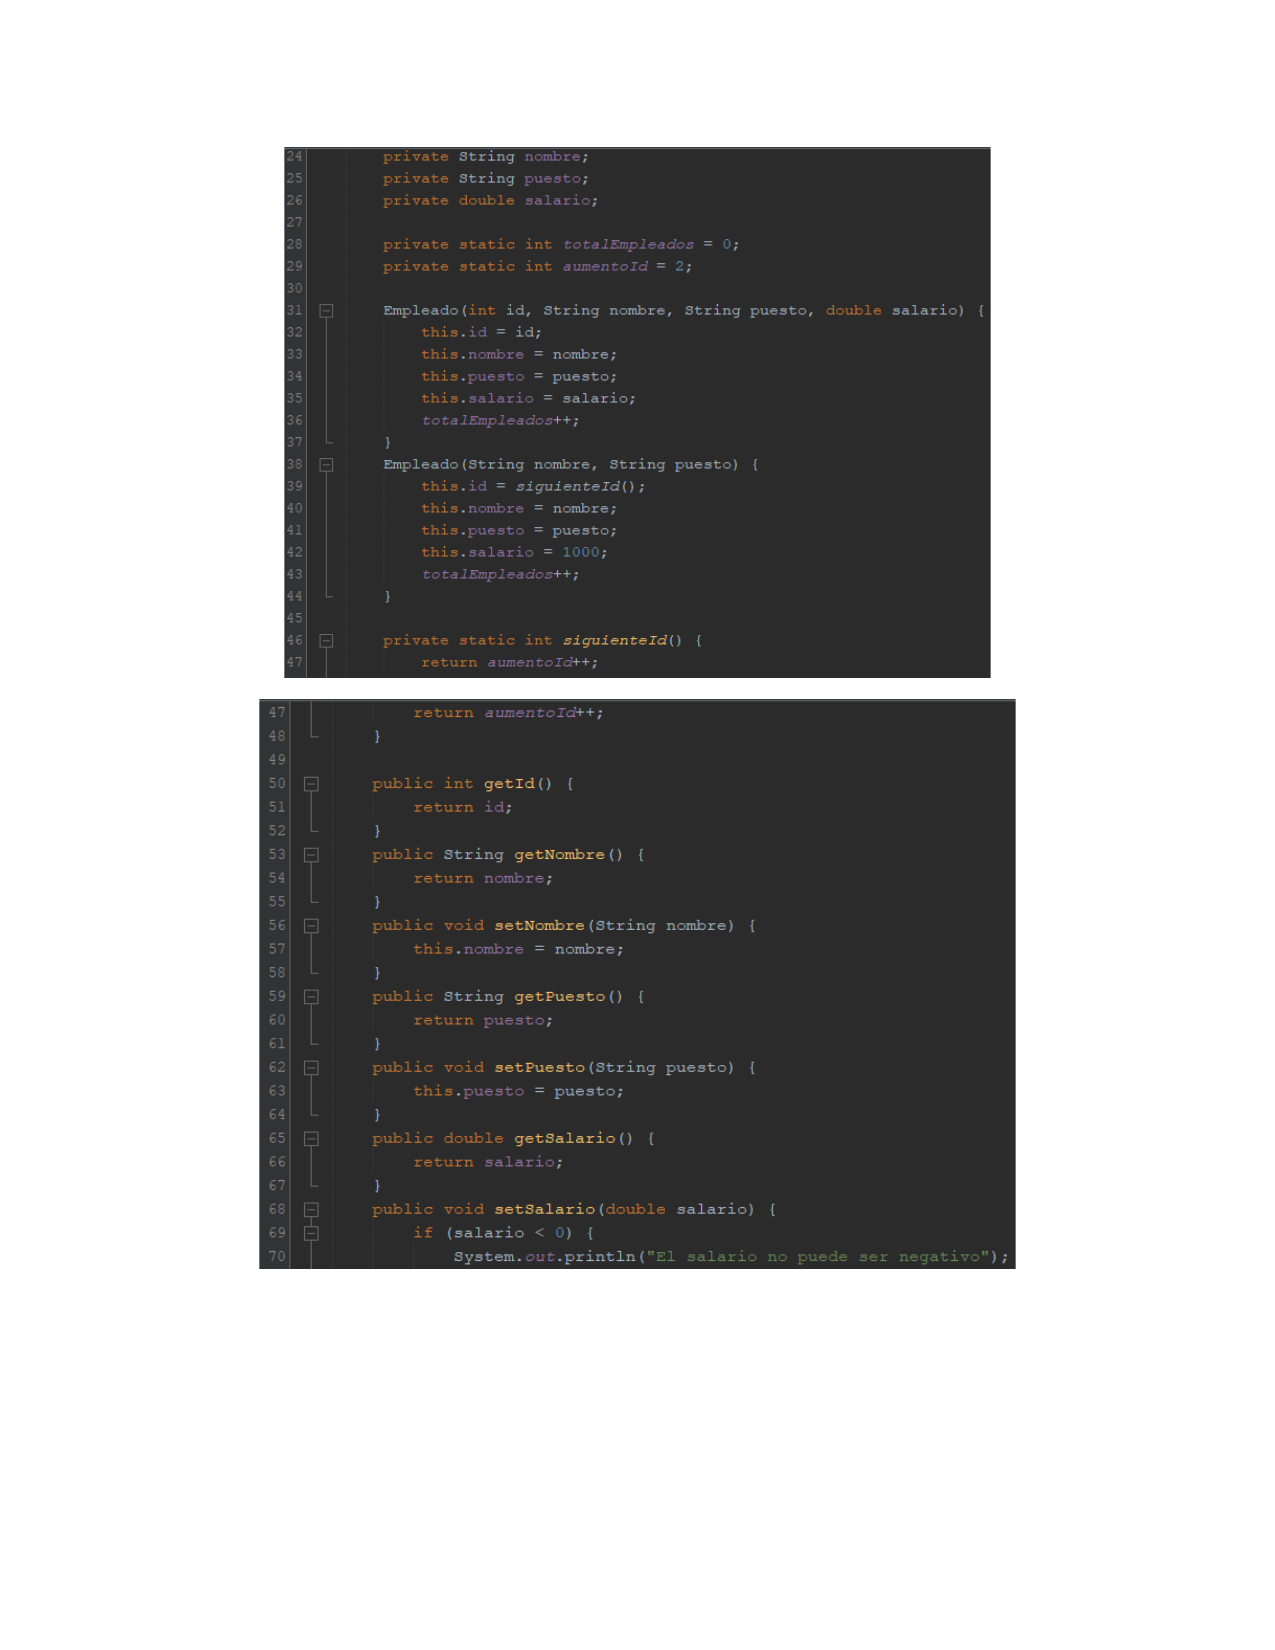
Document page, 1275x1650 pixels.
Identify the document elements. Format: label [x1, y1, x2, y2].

picture [259, 699, 1016, 1269]
picture [284, 147, 991, 678]
